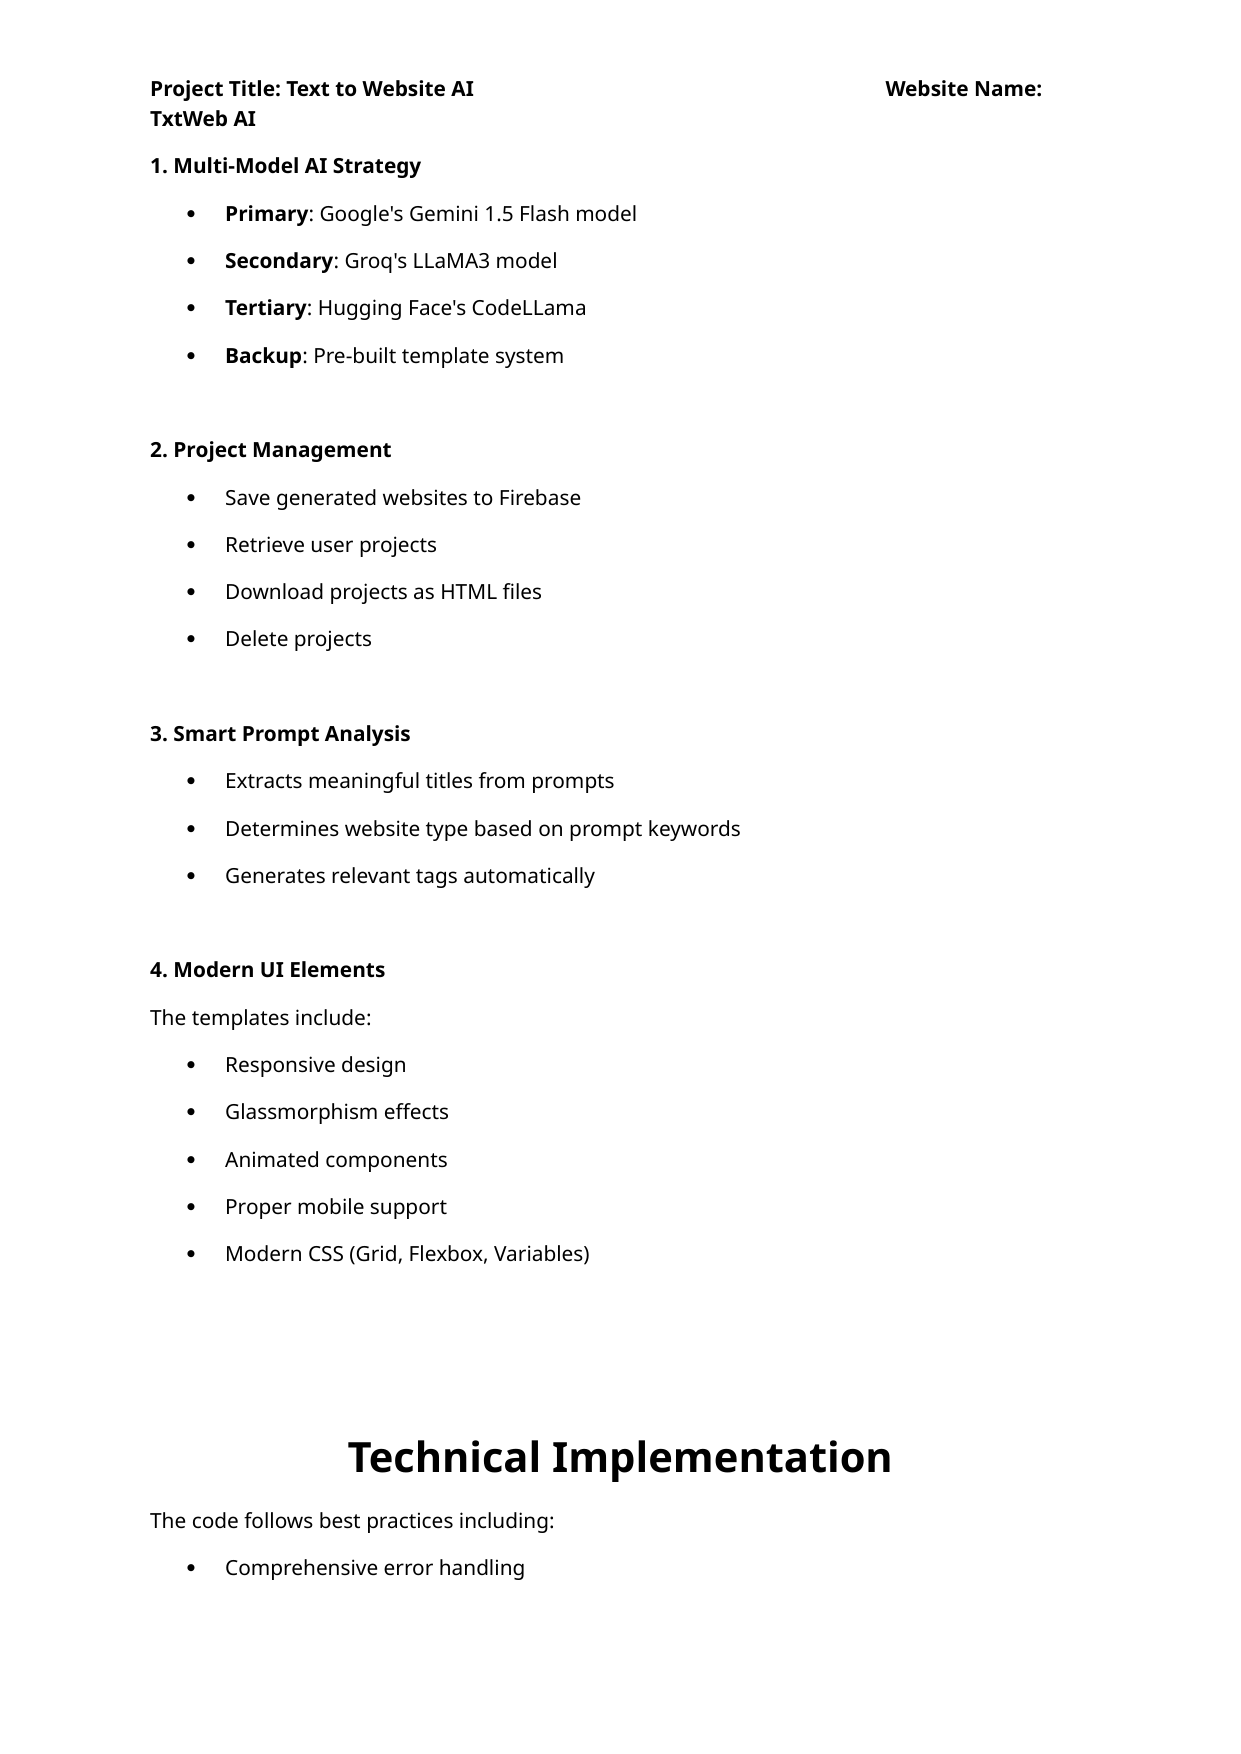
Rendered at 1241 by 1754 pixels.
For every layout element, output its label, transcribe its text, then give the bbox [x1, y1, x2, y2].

list Determines website type based on prompt keywords [187, 814, 1090, 842]
list Responsive design [187, 1050, 1090, 1078]
list Delete projects [187, 624, 1090, 653]
list Extracts meaningful titles from prompts [187, 766, 1090, 795]
text 1. Multi-Model AI Strategy [150, 152, 1090, 180]
list Tertiary: Hugging Face's CodeLLama [187, 293, 1090, 322]
text 2. Project Management [150, 435, 1090, 464]
list Secondary: Groq's LLaMA3 model [187, 246, 1090, 274]
list Generates relevant tags automatically [187, 861, 1090, 889]
text 4. Modern UI Elements [150, 956, 1090, 984]
list Backup: Pre-built template system [187, 341, 1090, 369]
list Comprehensive error handling [187, 1553, 1090, 1582]
list Glassmorphism effects [187, 1097, 1090, 1126]
list Primary: Google's Gemini 1.5 Flash model [187, 199, 1090, 227]
list Save generated websites to Firebase [187, 483, 1090, 511]
list Proper mobile support [187, 1192, 1090, 1220]
text The templates include: [150, 1003, 1090, 1031]
text The code follows best practices including: [150, 1506, 1090, 1534]
list Animated components [187, 1145, 1090, 1173]
text Technical Implementation [150, 1334, 1090, 1485]
list Download projects as HTML files [187, 577, 1090, 606]
list Modern CSS (Grid, Flexbox, Variables) [187, 1239, 1090, 1268]
list Retrieve user projects [187, 530, 1090, 558]
text 3. Smart Prompt Analysis [150, 719, 1090, 747]
